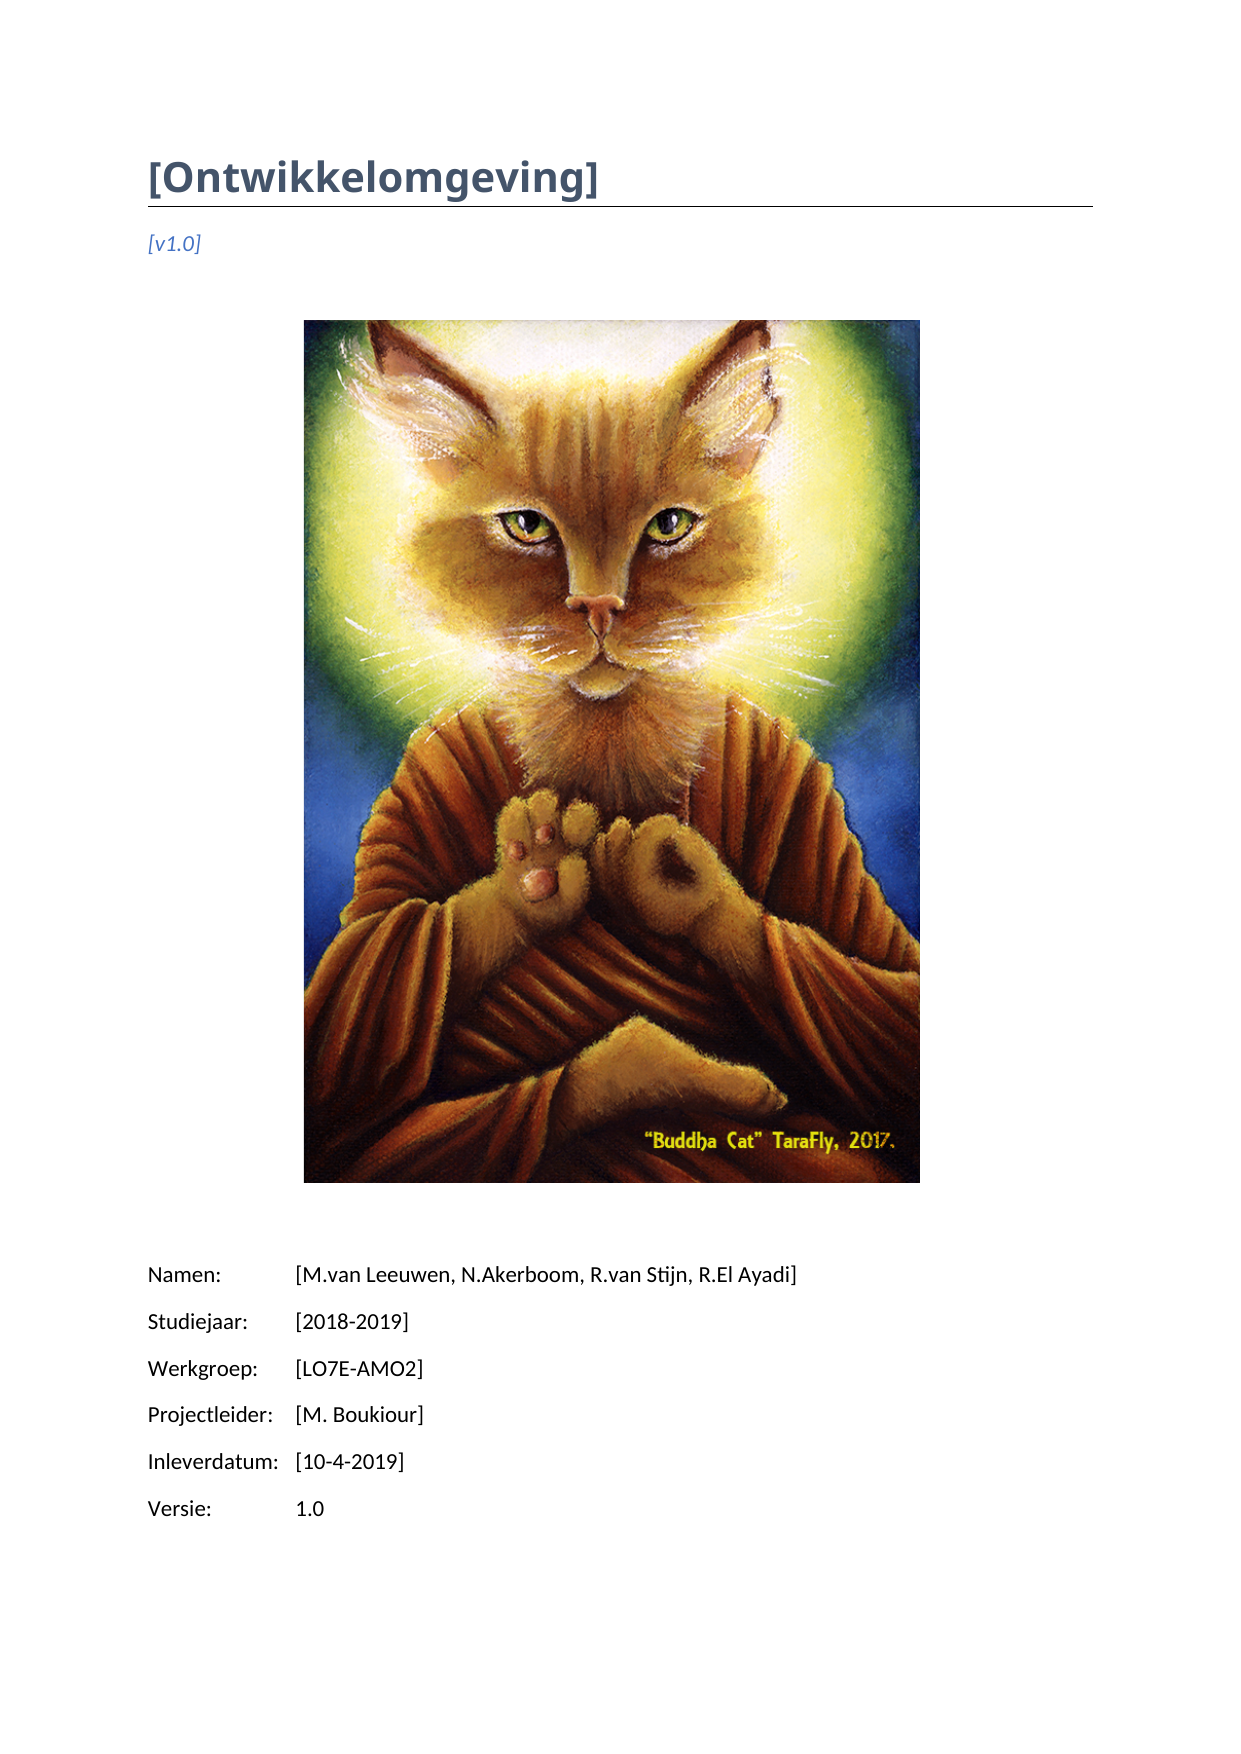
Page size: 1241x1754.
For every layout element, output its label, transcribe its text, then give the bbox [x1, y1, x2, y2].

text Werkgroep: [LO7E-AMO2] [148, 1354, 1093, 1382]
text Inleverdatum: [10-4-2019] [148, 1447, 1093, 1475]
text Projectleider: [M. Boukiour] [148, 1401, 1093, 1428]
text [Ontwikkelomgeving] [148, 148, 1093, 206]
text Namen: [M.van Leeuwen, N.Akerboom, R.van Stijn, R.El Ayadi] [148, 1260, 1093, 1288]
text Studiejaar: [2018-2019] [148, 1307, 1093, 1335]
text [v1.0] [148, 229, 1093, 257]
text Versie: 1.0 [148, 1494, 1093, 1522]
picture [303, 320, 920, 1183]
